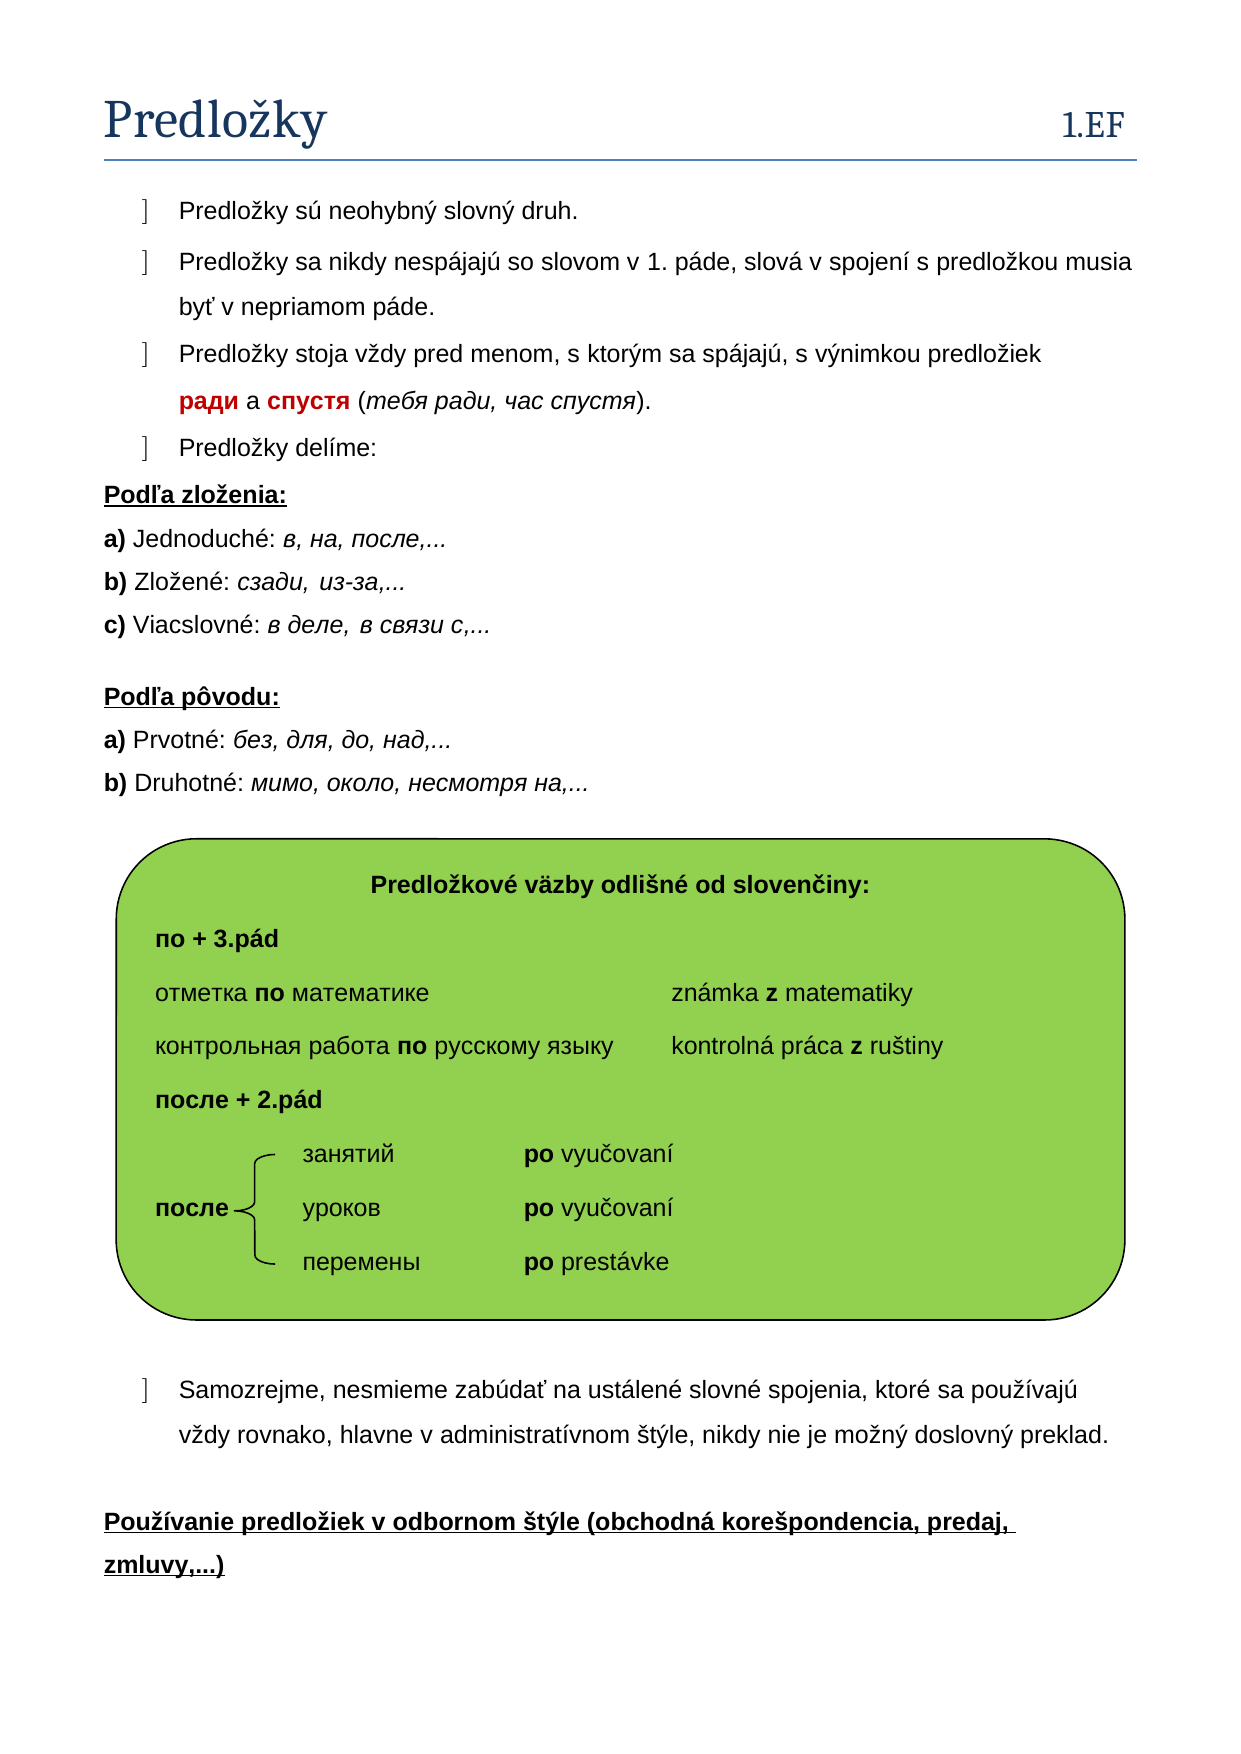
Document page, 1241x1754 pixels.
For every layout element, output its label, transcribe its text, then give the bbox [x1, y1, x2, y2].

title Predložky 1.EF [103, 89, 1137, 161]
list ради а спустя (тебя ради, час спустя). [178, 386, 1137, 415]
text Používanie predložiek v odbornom štýle (obchodná korešpondencia, predaj, zmluvy,...) [103, 1507, 1137, 1579]
text Podľa zloženia: [103, 480, 1137, 509]
list Samozrejme, nesmieme zabúdať na ustálené slovné spojenia, ktoré sa používajú vždy rovnako, hlavne v administratívnom štýle, nikdy nie je možný doslovný preklad. [141, 1372, 1137, 1449]
text a) Prvotné: без, для, до, над,... [103, 725, 1137, 754]
text b) Druhotné: мимо, около, несмотря на,... [103, 768, 1137, 797]
text Podľa pôvodu: [103, 682, 1137, 711]
text a) Jednoduché: в, на, после,... [103, 523, 1137, 552]
list Predložky delíme: [141, 429, 1137, 463]
list Predložky stoja vždy pred menom, s ktorým sa spájajú, s výnimkou predložiek [141, 335, 1137, 369]
list Predložky sú neohybný slovný druh. [141, 193, 1137, 227]
list Predložky sa nikdy nespájajú so slovom v 1. páde, slová v spojení s predložkou musia byť v nepriamom páde. [141, 244, 1137, 321]
text c) Viacslovné: в деле, в связи с,... [103, 610, 1137, 638]
text b) Zložené: сзади, из-за,... [103, 567, 1137, 595]
